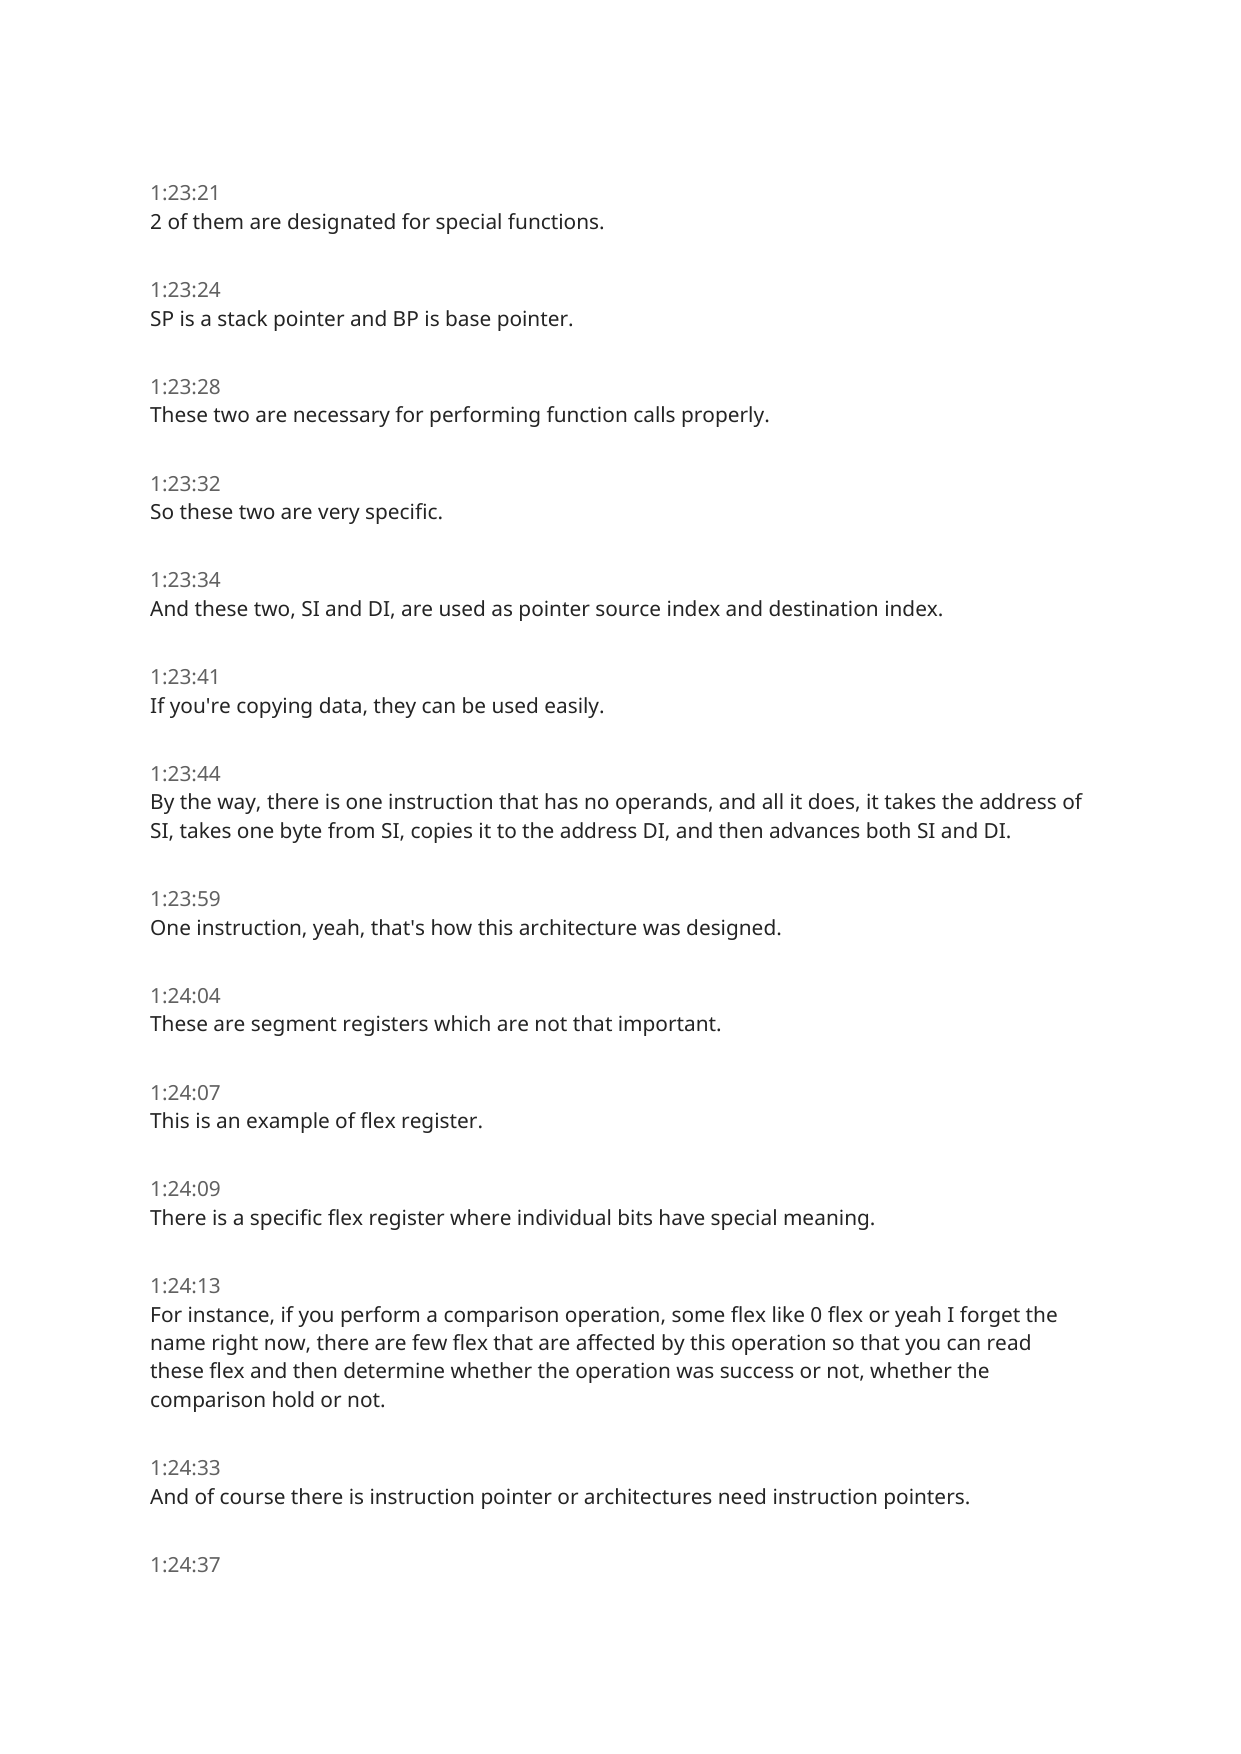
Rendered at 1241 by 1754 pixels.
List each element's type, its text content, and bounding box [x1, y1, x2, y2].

text 1:23:21 2 of them are designated for special functions. [150, 150, 1090, 235]
text 1:23:41 If you're copying data, they can be used easily. [150, 634, 1090, 719]
text 1:24:33 And of course there is instruction pointer or architectures need instruction pointers. [150, 1425, 1090, 1510]
text 1:24:13 For instance, if you perform a comparison operation, some flex like 0 flex or yeah I forget the name right now, there are few flex that are affected by this operation so that you can read these flex and then determine whether the operation was success or not, whether the comparison hold or not. [150, 1243, 1090, 1413]
text 1:23:59 One instruction, yeah, that's how this architecture was designed. [150, 856, 1090, 941]
text 1:23:44 By the way, there is one instruction that has no operands, and all it does, it takes the address of SI, takes one byte from SI, copies it to the address DI, and then advances both SI and DI. [150, 731, 1090, 844]
text 1:23:32 So these two are very specific. [150, 440, 1090, 526]
text 1:24:04 These are segment registers which are not that important. [150, 953, 1090, 1038]
text 1:23:28 These two are necessary for performing function calls properly. [150, 343, 1090, 429]
text 1:24:09 There is a specific flex register where individual bits have special meaning. [150, 1146, 1090, 1231]
text 1:23:24 SP is a stack pointer and BP is base pointer. [150, 247, 1090, 332]
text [150, 1522, 1090, 1579]
text 1:24:07 This is an example of flex register. [150, 1049, 1090, 1135]
text 1:23:34 And these two, SI and DI, are used as pointer source index and destination index. [150, 537, 1090, 622]
